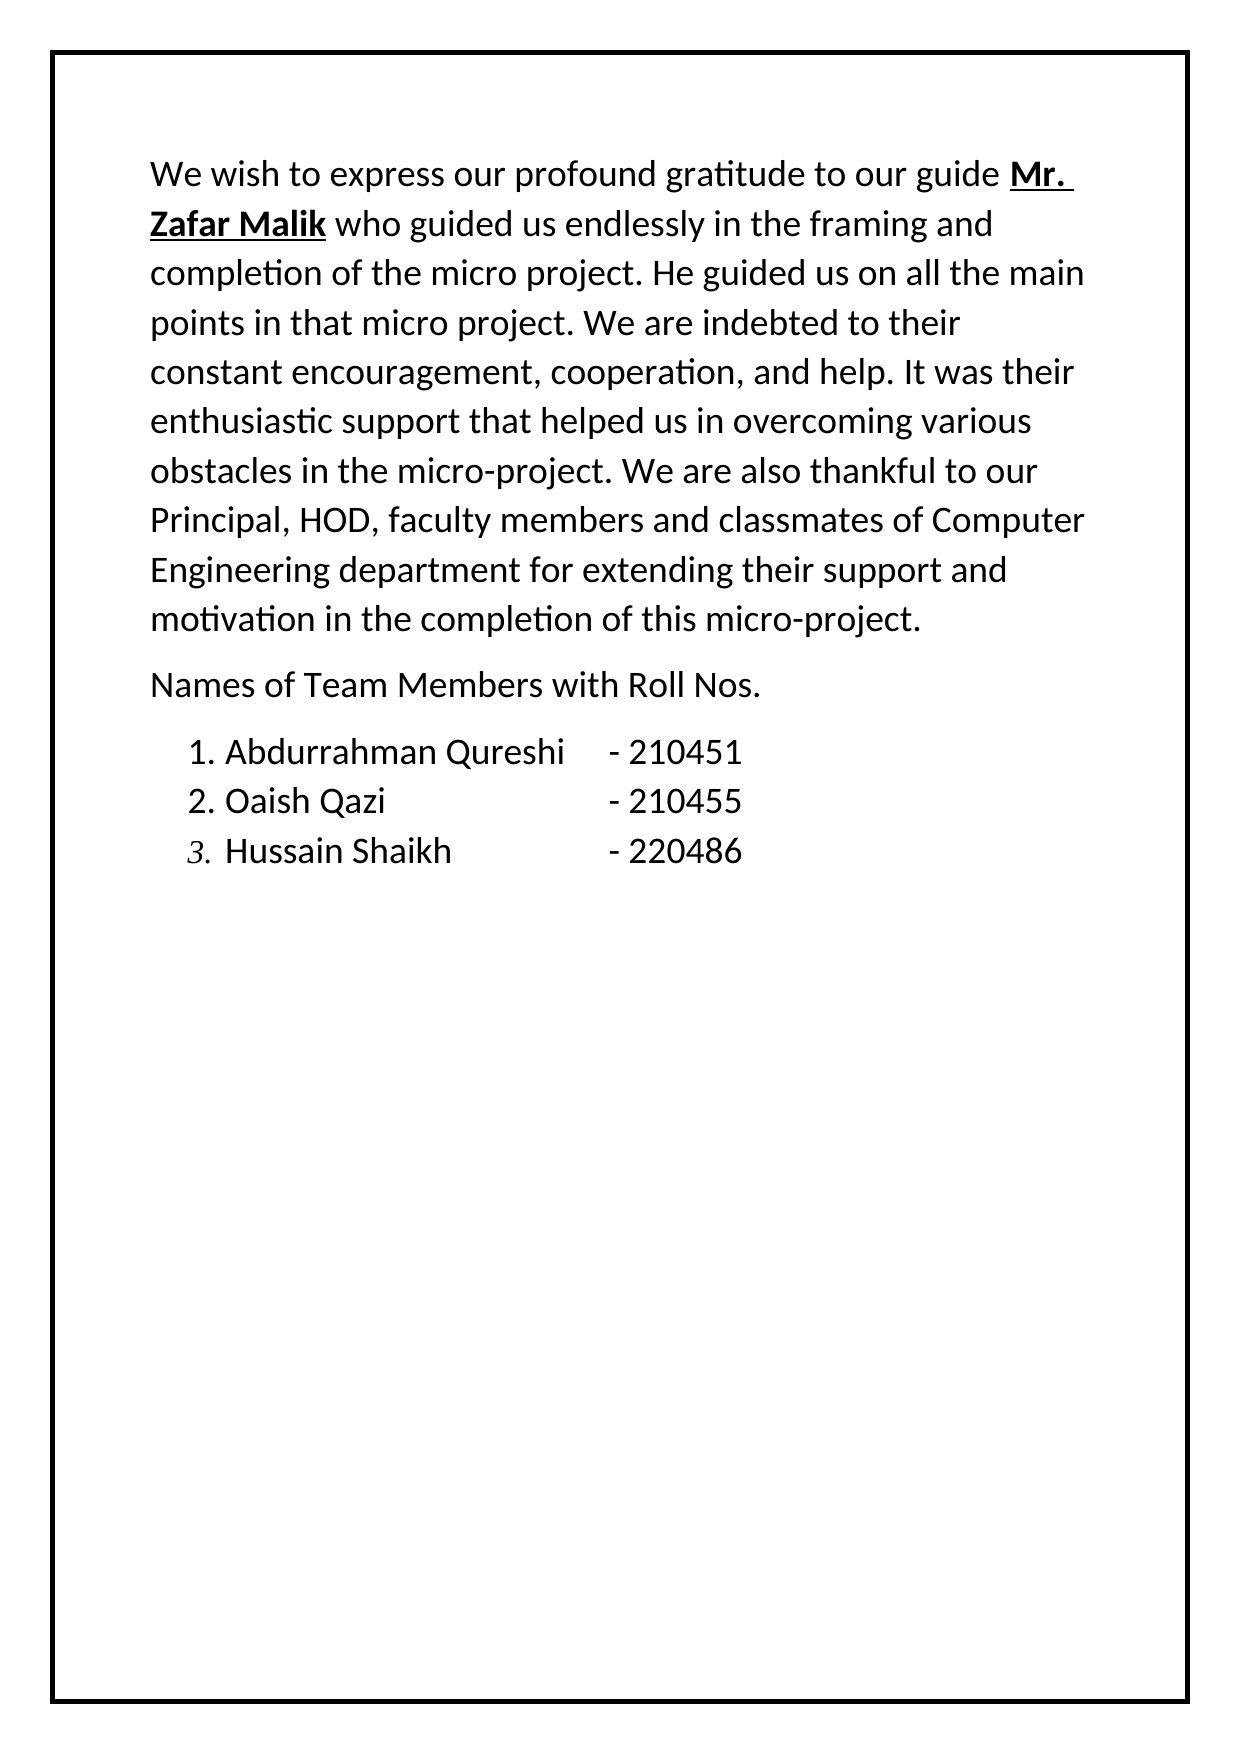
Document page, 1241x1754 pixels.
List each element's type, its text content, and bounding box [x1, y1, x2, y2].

text Names of Team Members with Roll Nos. [150, 661, 1090, 707]
list Hussain Shaikh - 220486 [187, 827, 1090, 872]
list Abdurrahman Qureshi - 210451 [187, 728, 1090, 773]
list Oaish Qazi - 210455 [187, 777, 1090, 823]
text We wish to express our profound gratitude to our guide Mr. Zafar Malik who guided us endlessly in the framing and completion of the micro project. He guided us on all the main points in that micro project. We are indebted to their constant encouragement, cooperation, and help. It was their enthusiastic support that helped us in overcoming various obstacles in the micro-project. We are also thankful to our Principal, HOD, faculty members and classmates of Computer Engineering department for extending their support and motivation in the completion of this micro-project. [150, 150, 1090, 641]
